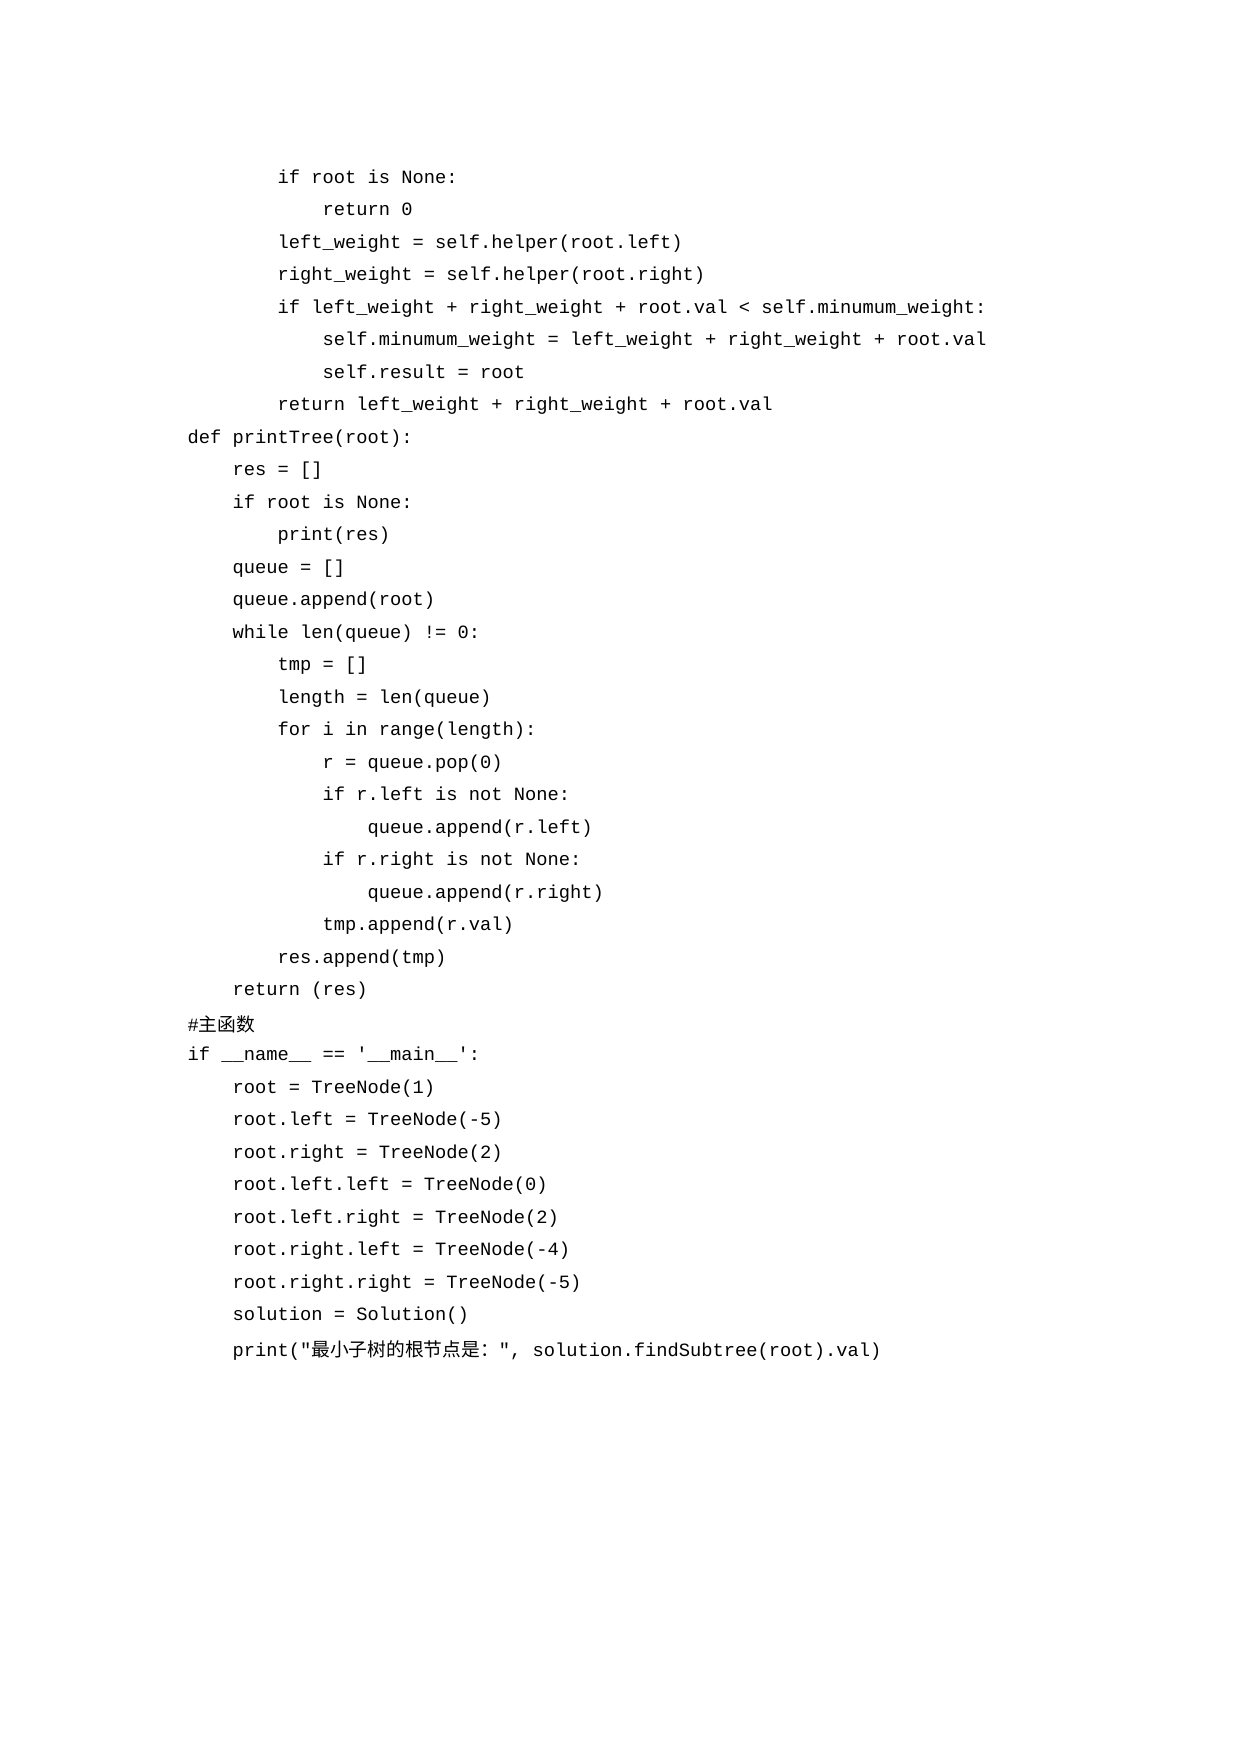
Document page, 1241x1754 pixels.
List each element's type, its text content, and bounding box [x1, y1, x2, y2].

text print(res) [187, 519, 1053, 552]
text if root is None: [187, 487, 1053, 519]
text if left_weight + right_weight + root.val < self.minumum_weight: [187, 292, 1053, 324]
text left_weight = self.helper(root.left) [187, 227, 1053, 259]
text self.result = root [187, 357, 1053, 389]
text def printTree(root): [187, 422, 1053, 454]
text queue = [] [187, 552, 1053, 584]
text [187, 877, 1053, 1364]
text if r.right is not None: [187, 844, 1053, 877]
text queue.append(r.left) [187, 812, 1053, 844]
text if root is None: [187, 162, 1053, 194]
text res = [] [187, 454, 1053, 487]
text for i in range(length): [187, 714, 1053, 747]
text if r.left is not None: [187, 779, 1053, 812]
text self.minumum_weight = left_weight + right_weight + root.val [187, 324, 1053, 357]
text queue.append(root) [187, 584, 1053, 617]
text while len(queue) != 0: [187, 617, 1053, 649]
text r = queue.pop(0) [187, 747, 1053, 779]
text tmp = [] [187, 649, 1053, 682]
text right_weight = self.helper(root.right) [187, 259, 1053, 292]
text return 0 [187, 194, 1053, 227]
text return left_weight + right_weight + root.val [187, 389, 1053, 422]
text length = len(queue) [187, 682, 1053, 714]
